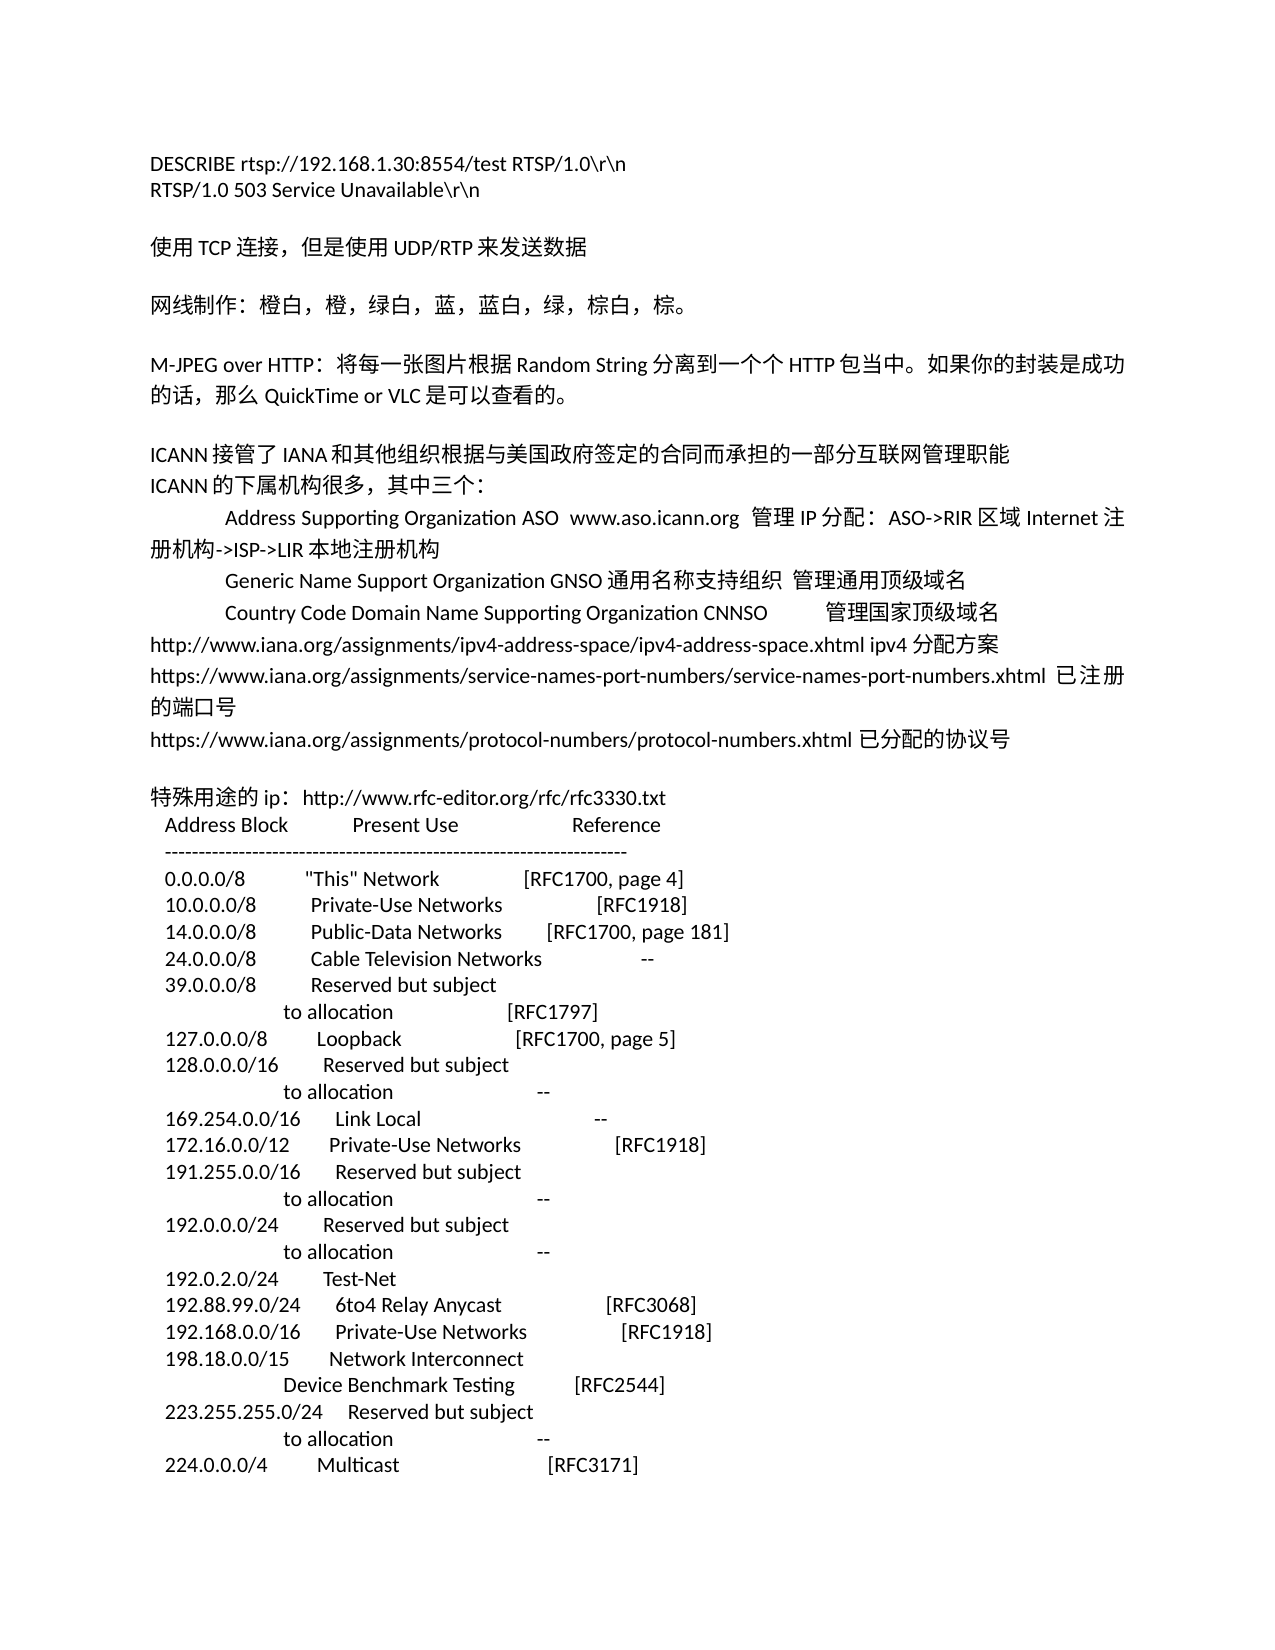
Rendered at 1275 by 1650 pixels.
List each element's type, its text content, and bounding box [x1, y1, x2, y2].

text Device Benchmark Testing [RFC2544] [150, 1372, 1125, 1398]
text 24.0.0.0/8 Cable Television Networks -- [150, 945, 1125, 972]
text 192.168.0.0/16 Private-Use Networks [RFC1918] [150, 1318, 1125, 1345]
text 39.0.0.0/8 Reserved but subject [150, 972, 1125, 998]
text to allocation [RFC1797] [150, 998, 1125, 1025]
text 128.0.0.0/16 Reserved but subject [150, 1052, 1125, 1078]
text 191.255.0.0/16 Reserved but subject [150, 1158, 1125, 1185]
text Address Block Present Use Reference [150, 812, 1125, 838]
text Address Supporting Organization ASO www.aso.icann.org 管理IP分配：ASO->RIR区域Internet注册机构->ISP->LIR 本地注册机构 [150, 500, 1125, 563]
text ICANN接管了IANA和其他组织根据与美国政府签定的合同而承担的一部分互联网管理职能 [150, 437, 1125, 468]
text to allocation -- [150, 1185, 1125, 1212]
text 使用TCP连接，但是使用UDP/RTP来发送数据 [150, 230, 1125, 262]
text M-JPEG over HTTP：将每一张图片根据Random String分离到一个个HTTP包当中。如果你的封装是成功的话，那么 QuickTime or VLC是可以查看的。 [150, 347, 1125, 410]
text 172.16.0.0/12 Private-Use Networks [RFC1918] [150, 1132, 1125, 1158]
text 224.0.0.0/4 Multicast [RFC3171] [150, 1452, 1125, 1478]
text 192.0.2.0/24 Test-Net [150, 1265, 1125, 1292]
text DESCRIBE rtsp://192.168.1.30:8554/test RTSP/1.0\r\n [150, 150, 1125, 177]
text RTSP/1.0 503 Service Unavailable\r\n [150, 177, 1125, 203]
text ICANN的下属机构很多，其中三个： [150, 468, 1125, 500]
text 10.0.0.0/8 Private-Use Networks [RFC1918] [150, 892, 1125, 918]
text 198.18.0.0/15 Network Interconnect [150, 1345, 1125, 1372]
text 169.254.0.0/16 Link Local -- [150, 1105, 1125, 1132]
text 0.0.0.0/8 "This" Network [RFC1700, page 4] [150, 865, 1125, 892]
text to allocation -- [150, 1078, 1125, 1105]
text Country Code Domain Name Supporting Organization CNNSO 管理国家顶级域名 [150, 595, 1125, 627]
text 网线制作：橙白，橙，绿白，蓝，蓝白，绿，棕白，棕。 [150, 288, 1125, 320]
text 特殊用途的ip：http://www.rfc-editor.org/rfc/rfc3330.txt [150, 780, 1125, 812]
text http://www.iana.org/assignments/ipv4-address-space/ipv4-address-space.xhtml ipv4分配方案 [150, 627, 1125, 658]
text --------------------------------------------------------------------- [150, 838, 1125, 865]
text to allocation -- [150, 1238, 1125, 1265]
text to allocation -- [150, 1425, 1125, 1452]
text 14.0.0.0/8 Public-Data Networks [RFC1700, page 181] [150, 918, 1125, 945]
text Generic Name Support Organization GNSO 通用名称支持组织 管理通用顶级域名 [150, 563, 1125, 595]
text https://www.iana.org/assignments/service-names-port-numbers/service-names-port-numbers.xhtml 已注册的端口号 [150, 658, 1125, 722]
text 223.255.255.0/24 Reserved but subject [150, 1398, 1125, 1425]
text 192.88.99.0/24 6to4 Relay Anycast [RFC3068] [150, 1292, 1125, 1318]
text 127.0.0.0/8 Loopback [RFC1700, page 5] [150, 1025, 1125, 1052]
text 192.0.0.0/24 Reserved but subject [150, 1212, 1125, 1238]
text https://www.iana.org/assignments/protocol-numbers/protocol-numbers.xhtml 已分配的协议号 [150, 722, 1125, 753]
